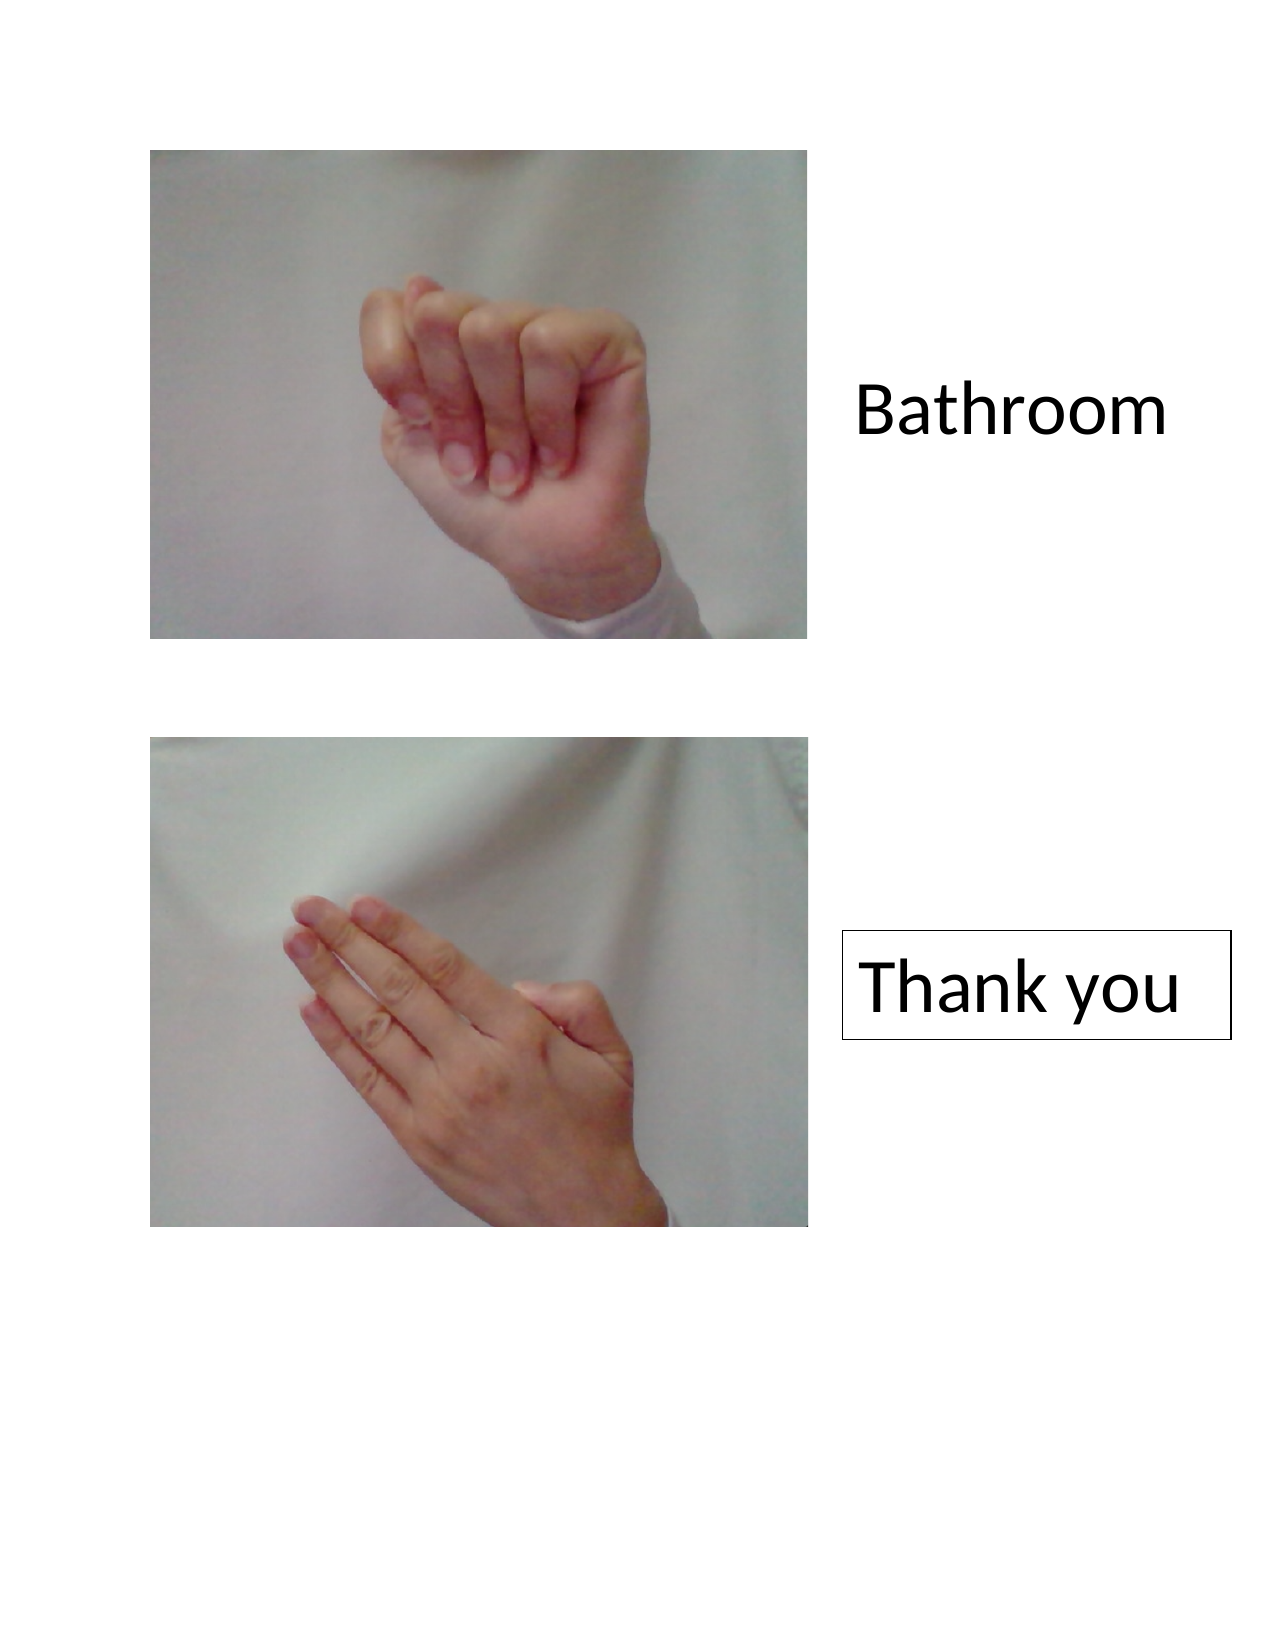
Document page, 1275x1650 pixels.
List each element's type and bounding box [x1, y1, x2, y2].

picture [150, 150, 808, 639]
picture [150, 737, 809, 1227]
